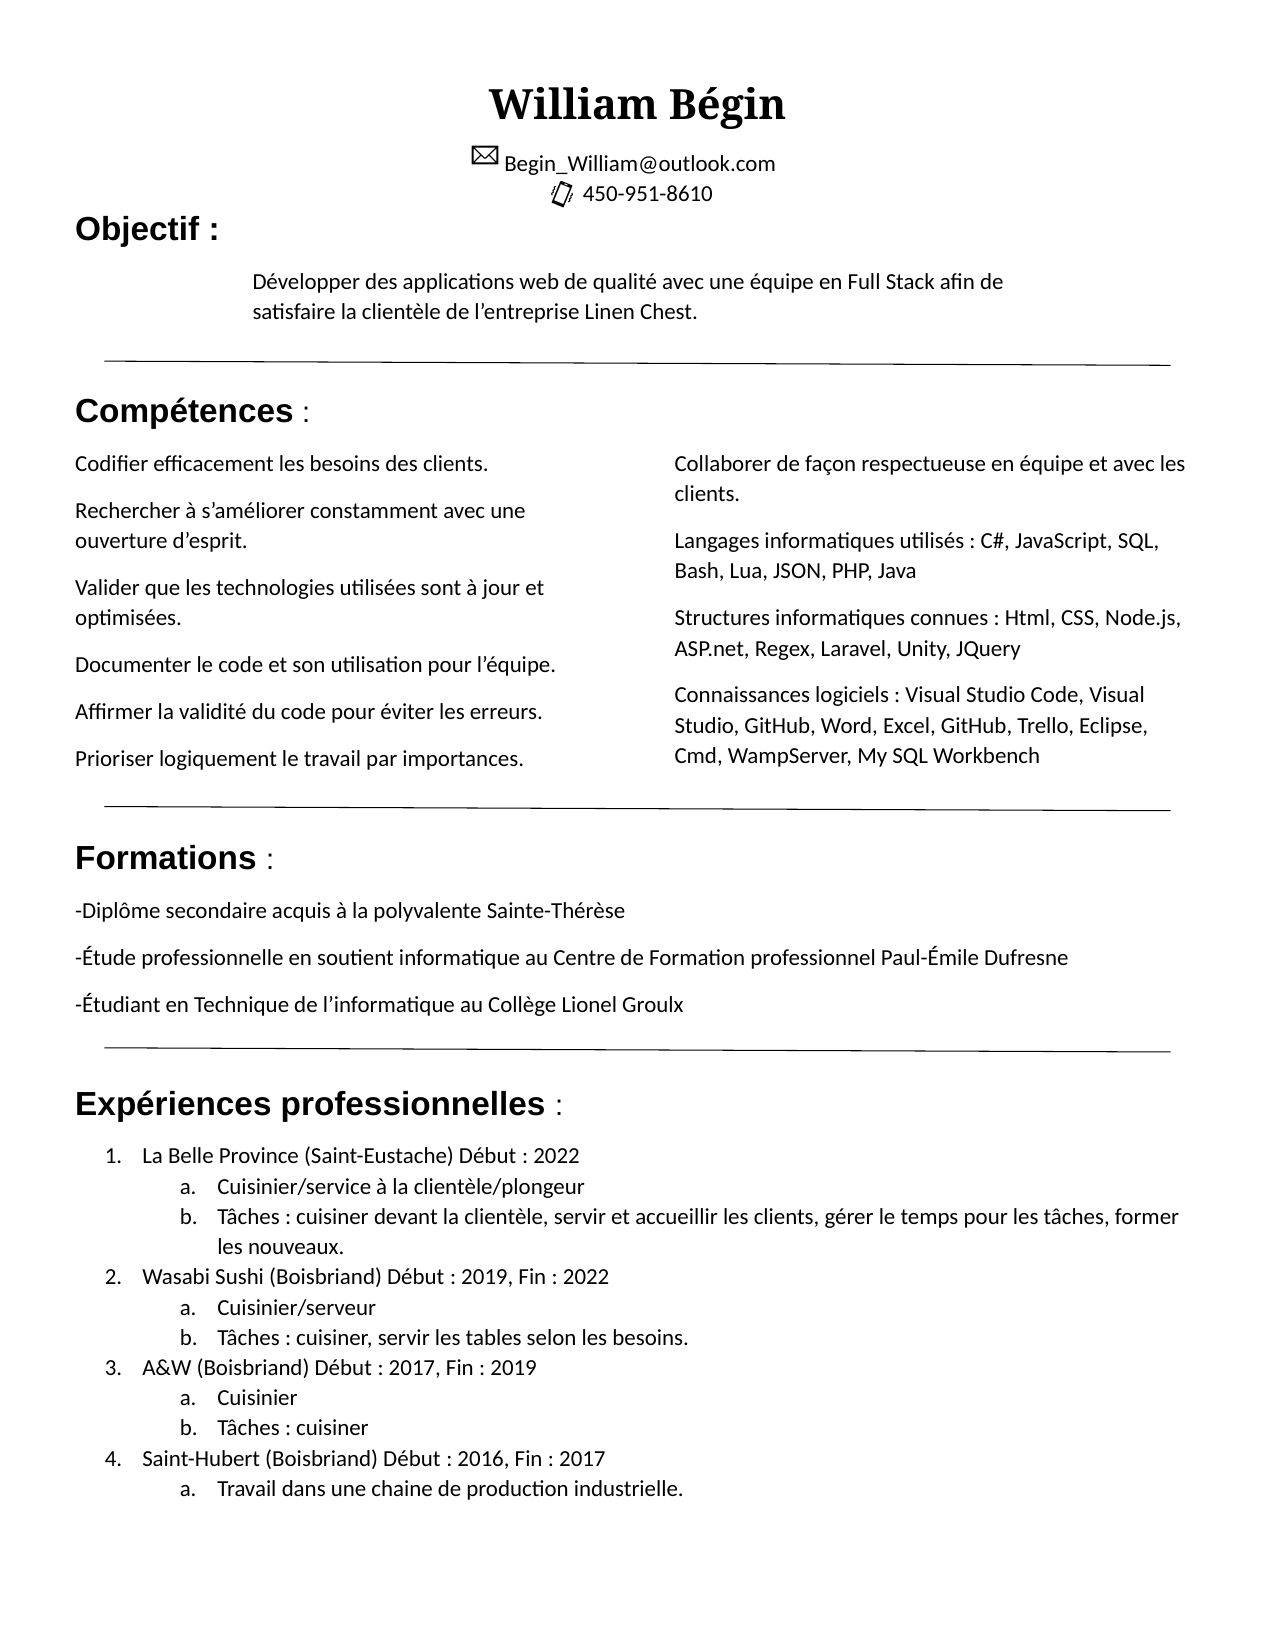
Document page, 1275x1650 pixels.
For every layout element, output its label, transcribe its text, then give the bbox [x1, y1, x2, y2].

text Affirmer la validité du code pour éviter les erreurs. [75, 697, 601, 725]
list Wasabi Sushi (Boisbriand) Début : 2019, Fin : 2022 [104, 1262, 1200, 1291]
text William Bégin [75, 75, 1200, 132]
list La Belle Province (Saint-Eustache) Début : 2022 [104, 1142, 1200, 1170]
text Rechercher à s’améliorer constamment avec une ouverture d’esprit. [75, 496, 601, 554]
text Valider que les technologies utilisées sont à jour et optimisées. [75, 573, 601, 632]
list Cuisinier [179, 1383, 1200, 1411]
text Connaissances logiciels : Visual Studio Code, Visual Studio, GitHub, Word, Excel, GitHub, Trello, Eclipse, Cmd, WampServer, My SQL Workbench [674, 681, 1200, 769]
text Structures informatiques connues : Html, CSS, Node.js, ASP.net, Regex, Laravel, Unity, JQuery [674, 603, 1200, 662]
text Formations : [75, 838, 1200, 876]
list A&W (Boisbriand) Début : 2017, Fin : 2019 [104, 1353, 1200, 1381]
text Expériences professionnelles : [75, 1083, 1200, 1122]
text Begin_William@outlook.com [75, 149, 1200, 177]
text Documenter le code et son utilisation pour l’équipe. [75, 650, 601, 678]
picture [469, 139, 501, 149]
list Tâches : cuisiner devant la clientèle, servir et accueillir les clients, gérer le temps pour les tâches, former les nouveaux. [179, 1202, 1200, 1260]
text Développer des applications web de qualité avec une équipe en Full Stack afin de satisfaire la clientèle de l’entreprise Linen Chest. [252, 267, 1023, 326]
list Tâches : cuisiner [179, 1413, 1200, 1442]
list Tâches : cuisiner, servir les tables selon les besoins. [179, 1323, 1200, 1351]
text Compétences : [75, 391, 1200, 430]
list Cuisinier/service à la clientèle/plongeur [179, 1172, 1200, 1200]
text -Diplôme secondaire acquis à la polyvalente Sainte-Thérèse [75, 896, 1200, 924]
text Codifier efficacement les besoins des clients. [75, 449, 601, 477]
text Collaborer de façon respectueuse en équipe et avec les clients. [674, 449, 1200, 508]
text Prioriser logiquement le travail par importances. [75, 744, 601, 772]
text -Étude professionnelle en soutient informatique au Centre de Formation professionnel Paul-Émile Dufresne [75, 943, 1200, 971]
list Saint-Hubert (Boisbriand) Début : 2016, Fin : 2017 [104, 1444, 1200, 1472]
text -Étudiant en Technique de l’informatique au Collège Lionel Groulx [75, 990, 1200, 1018]
text Langages informatiques utilisés : C#, JavaScript, SQL, Bash, Lua, JSON, PHP, Java [674, 526, 1200, 585]
list Travail dans une chaine de production industrielle. [179, 1474, 1200, 1502]
list Cuisinier/serveur [179, 1293, 1200, 1321]
text Objectif : [75, 209, 1200, 248]
text 450-951-8610 [75, 179, 1200, 207]
